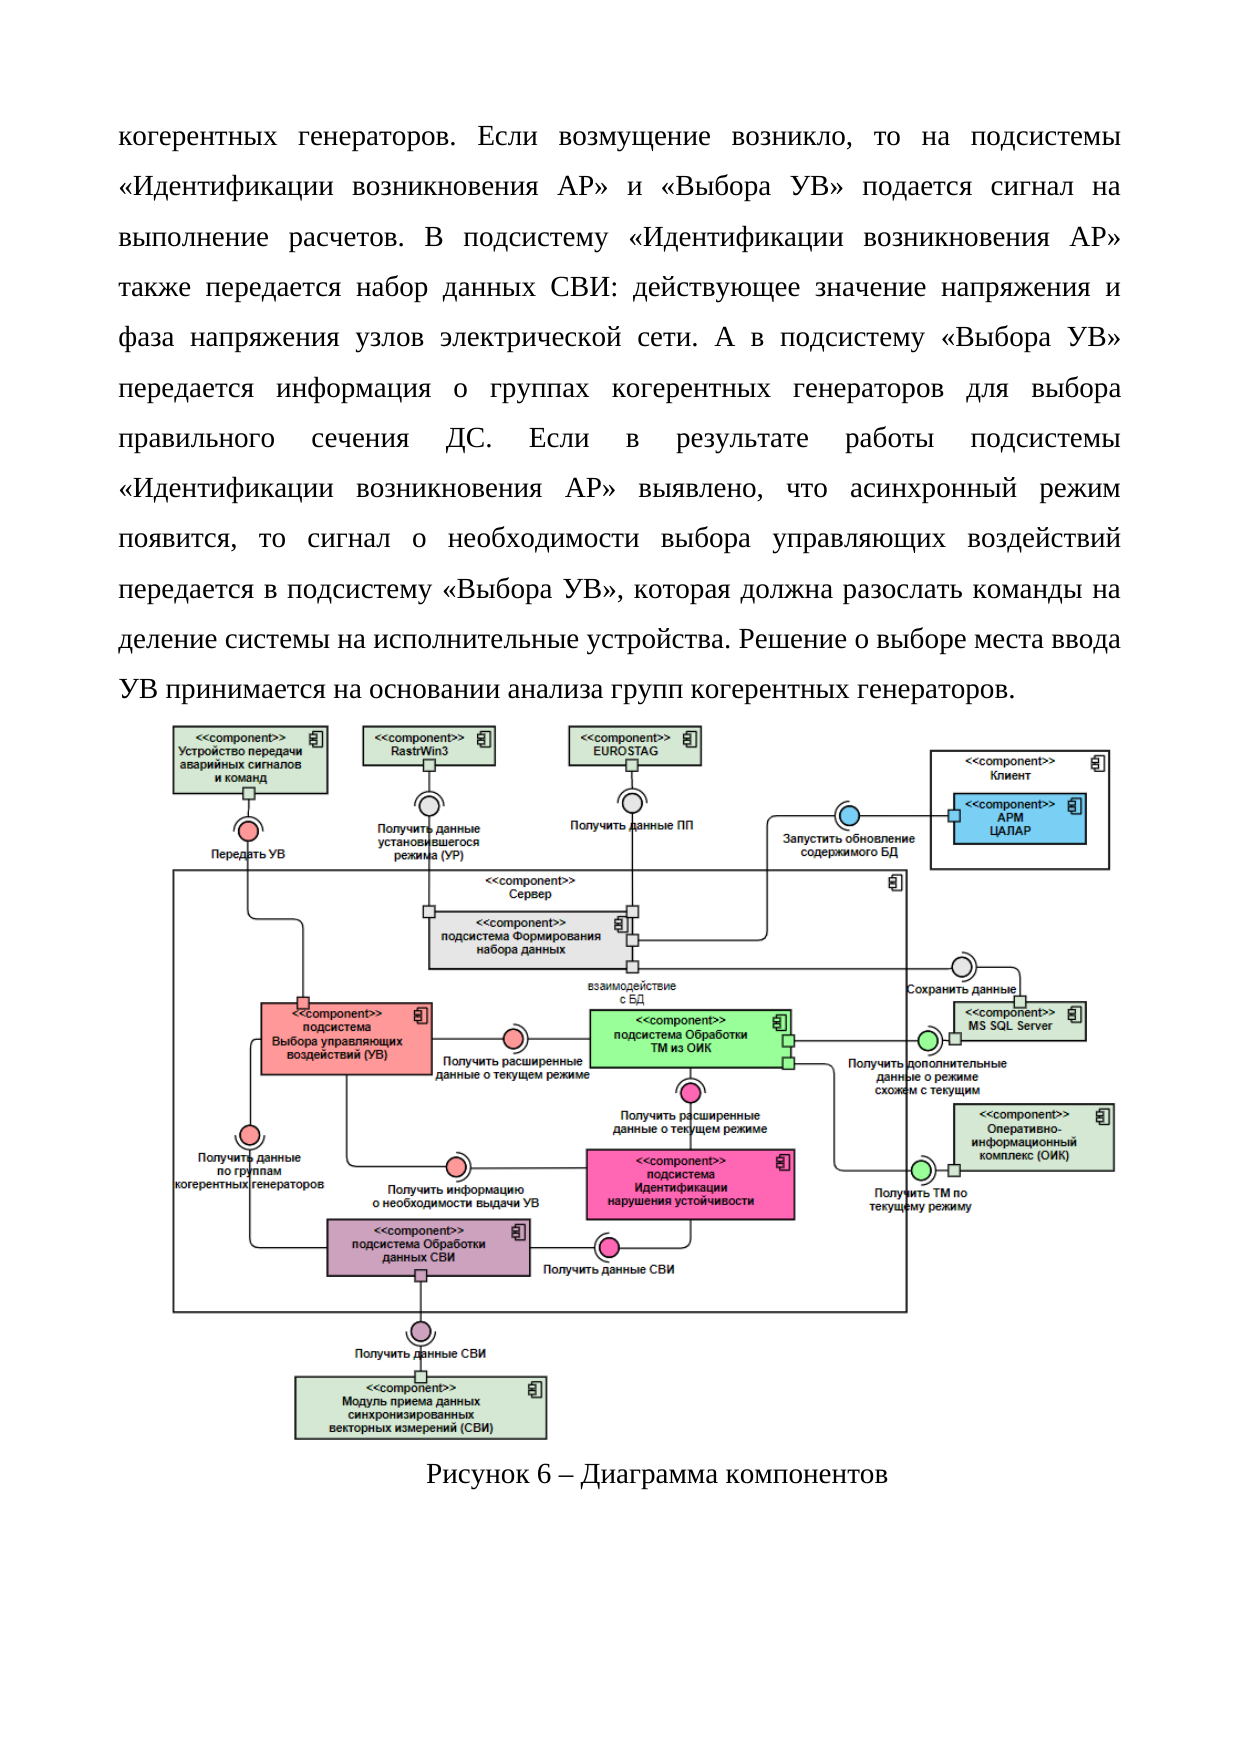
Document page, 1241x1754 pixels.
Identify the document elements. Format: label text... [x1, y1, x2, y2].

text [118, 118, 1122, 705]
picture [166, 721, 1118, 1442]
text Рисунок 6 – Диаграмма компонентов [118, 1456, 1122, 1489]
